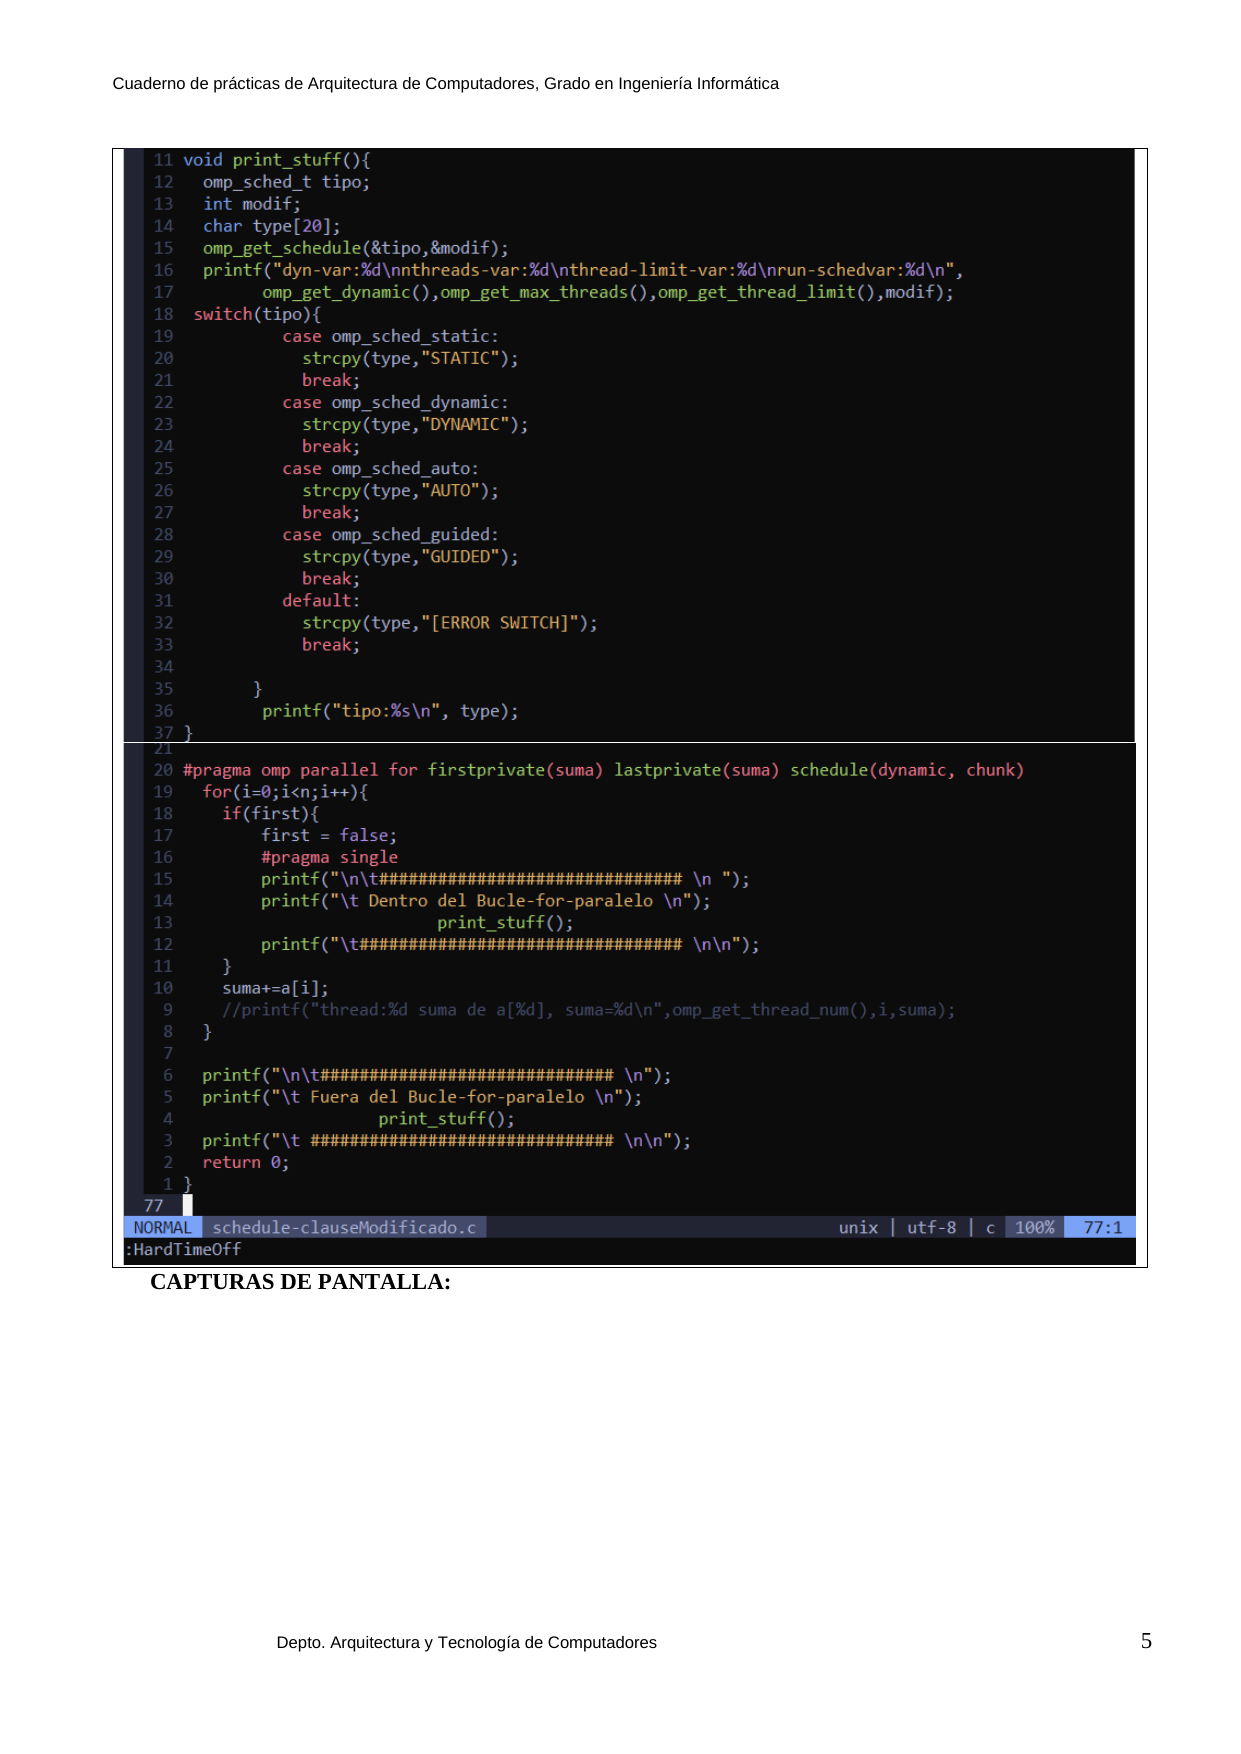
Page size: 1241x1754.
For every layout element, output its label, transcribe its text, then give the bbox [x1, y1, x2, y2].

picture [123, 743, 1136, 1265]
picture [123, 148, 1135, 742]
table_header [113, 149, 1147, 1267]
text CAPTURAS DE PANTALLA: [150, 1268, 1152, 1294]
